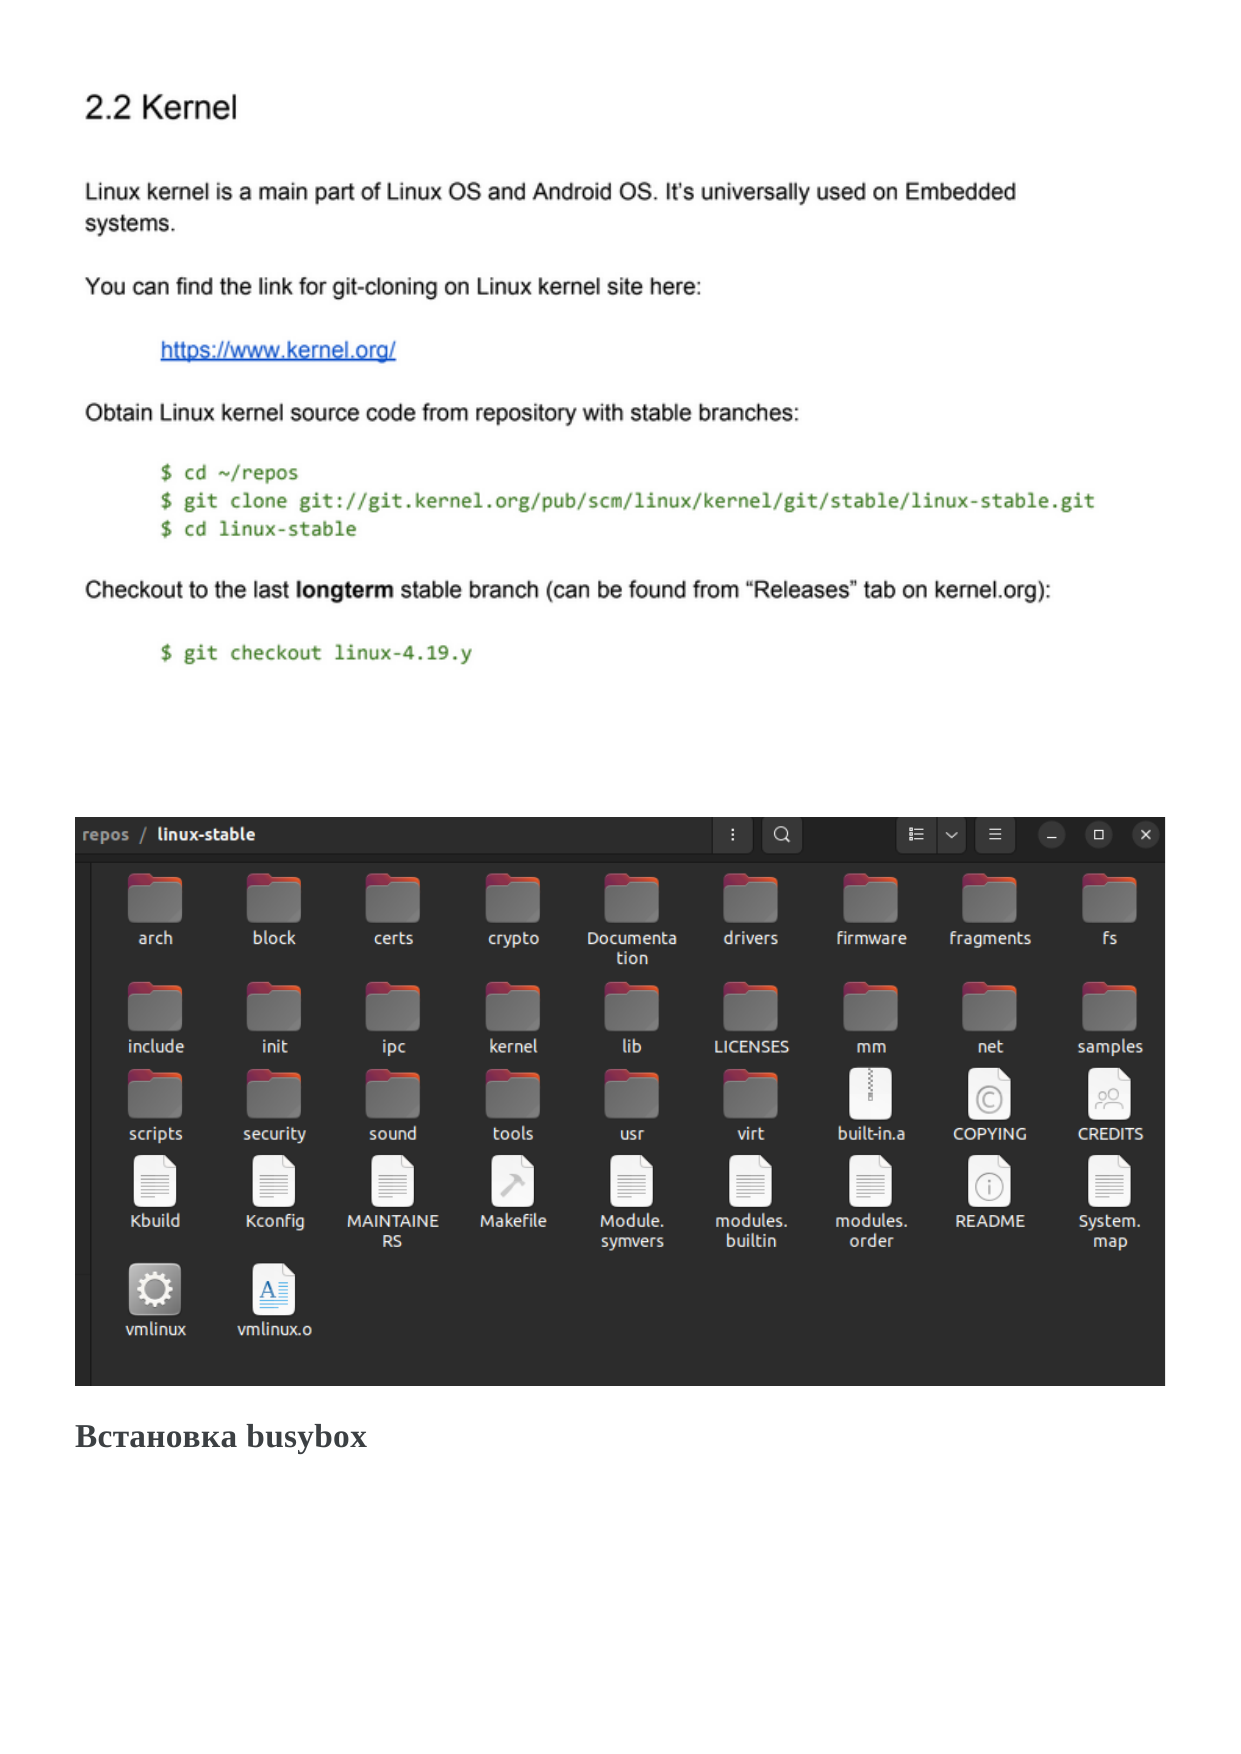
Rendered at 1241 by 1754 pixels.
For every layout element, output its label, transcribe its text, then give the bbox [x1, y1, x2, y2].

picture [75, 75, 1130, 713]
picture [75, 817, 1166, 1386]
text Встановка busybox [75, 1416, 1165, 1454]
